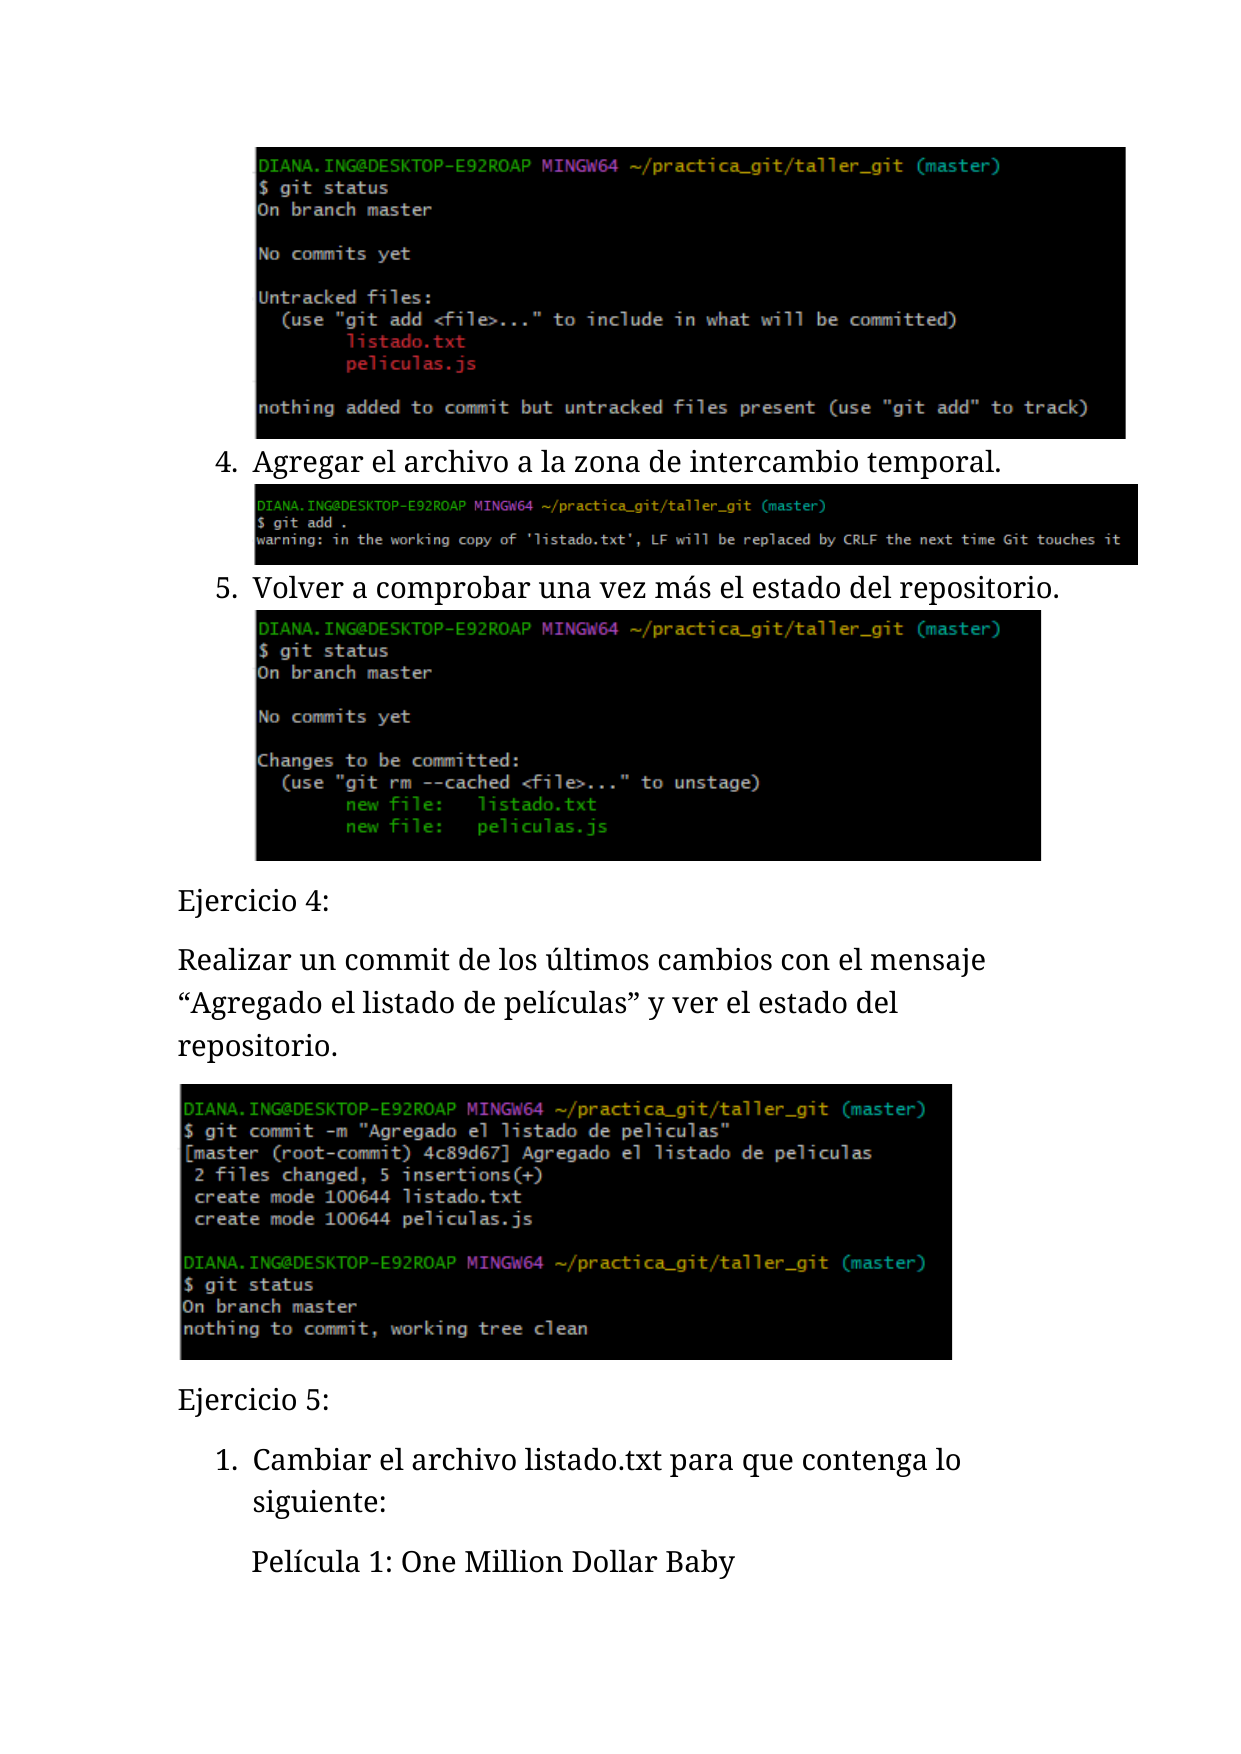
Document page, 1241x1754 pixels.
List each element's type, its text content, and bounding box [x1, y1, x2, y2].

text Película 1: One Million Dollar Baby [251, 1541, 1063, 1581]
list Cambiar el archivo listado.txt para que contenga lo siguiente: [215, 1439, 1063, 1521]
text Realizar un commit de los últimos cambios con el mensaje “Agregado el listado de películas” y ver el estado del repositorio. [177, 939, 1063, 1065]
picture [252, 484, 1138, 565]
text Ejercicio 5: [177, 1379, 1063, 1419]
picture [252, 610, 1042, 861]
list Volver a comprobar una vez más el estado del repositorio. [215, 567, 1063, 607]
picture [252, 147, 1126, 439]
list Agregar el archivo a la zona de intercambio temporal. [215, 441, 1063, 481]
picture [177, 1084, 953, 1360]
text Ejercicio 4: [177, 880, 1063, 920]
